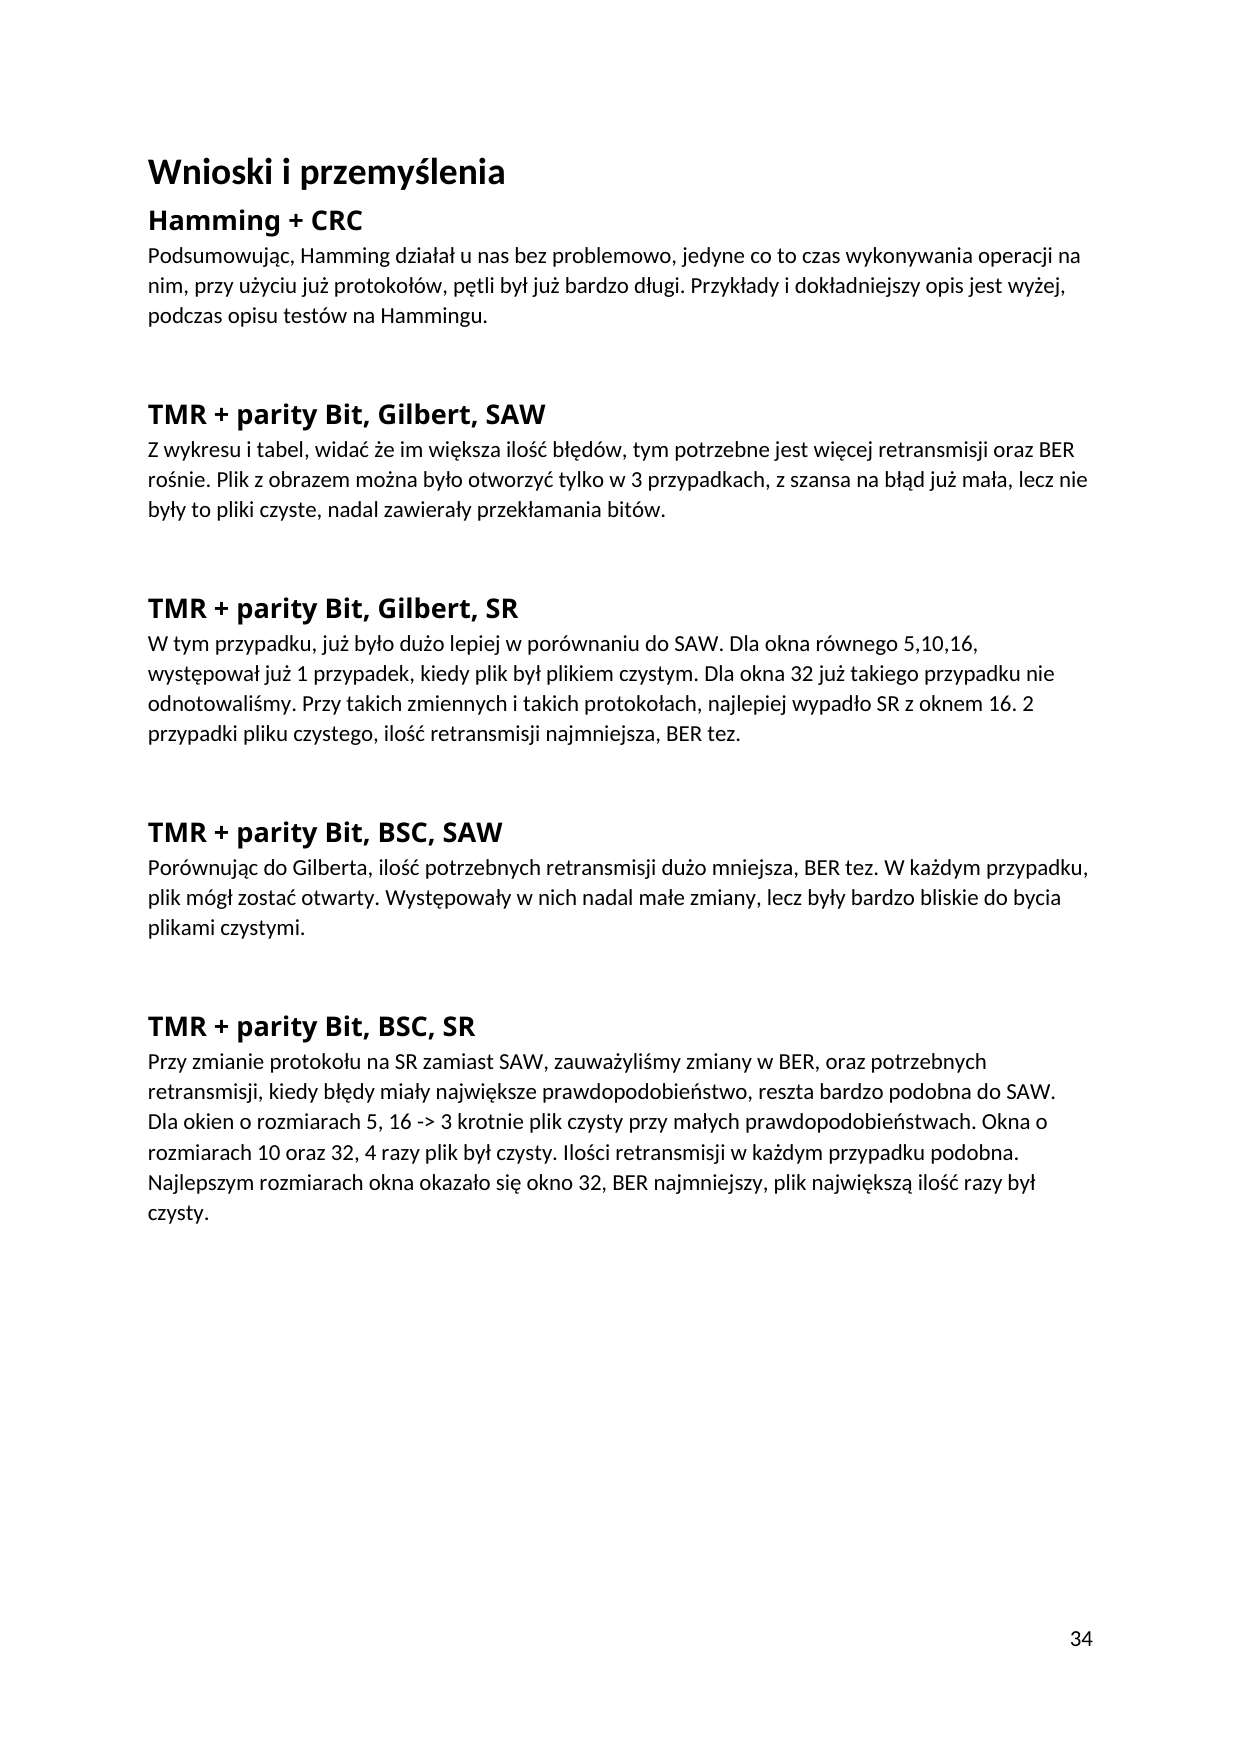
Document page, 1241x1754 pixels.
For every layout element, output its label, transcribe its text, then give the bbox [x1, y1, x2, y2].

subtitle Wnioski i przemyślenia [148, 148, 1093, 193]
subtitle TMR + parity Bit, BSC, SAW [148, 813, 1093, 850]
text Podsumowując, Hamming działał u nas bez problemowo, jedyne co to czas wykonywania operacji na nim, przy użyciu już protokołów, pętli był już bardzo długi. Przykłady i dokładniejszy opis jest wyżej, podczas opisu testów na Hammingu. [148, 241, 1093, 329]
text Porównując do Gilberta, ilość potrzebnych retransmisji dużo mniejsza, BER tez. W każdym przypadku, plik mógł zostać otwarty. Występowały w nich nadal małe zmiany, lecz były bardzo bliskie do bycia plikami czystymi. [148, 853, 1093, 942]
text W tym przypadku, już było dużo lepiej w porównaniu do SAW. Dla okna równego 5,10,16, występował już 1 przypadek, kiedy plik był plikiem czystym. Dla okna 32 już takiego przypadku nie odnotowaliśmy. Przy takich zmiennych i takich protokołach, najlepiej wypadło SR z oknem 16. 2 przypadki pliku czystego, ilość retransmisji najmniejsza, BER tez. [148, 629, 1093, 748]
subtitle Hamming + CRC [148, 201, 1093, 238]
subtitle TMR + parity Bit, BSC, SR [148, 1007, 1093, 1044]
text Z wykresu i tabel, widać że im większa ilość błędów, tym potrzebne jest więcej retransmisji oraz BER rośnie. Plik z obrazem można było otworzyć tylko w 3 przypadkach, z szansa na błąd już mała, lecz nie były to pliki czyste, nadal zawierały przekłamania bitów. [148, 435, 1093, 523]
subtitle TMR + parity Bit, Gilbert, SAW [148, 395, 1093, 432]
text Przy zmianie protokołu na SR zamiast SAW, zauważyliśmy zmiany w BER, oraz potrzebnych retransmisji, kiedy błędy miały największe prawdopodobieństwo, reszta bardzo podobna do SAW. Dla okien o rozmiarach 5, 16 -> 3 krotnie plik czysty przy małych prawdopodobieństwach. Okna o rozmiarach 10 oraz 32, 4 razy plik był czysty. Ilości retransmisji w każdym przypadku podobna. Najlepszym rozmiarach okna okazało się okno 32, BER najmniejszy, plik największą ilość razy był czysty. [148, 1047, 1093, 1226]
subtitle TMR + parity Bit, Gilbert, SR [148, 589, 1093, 626]
